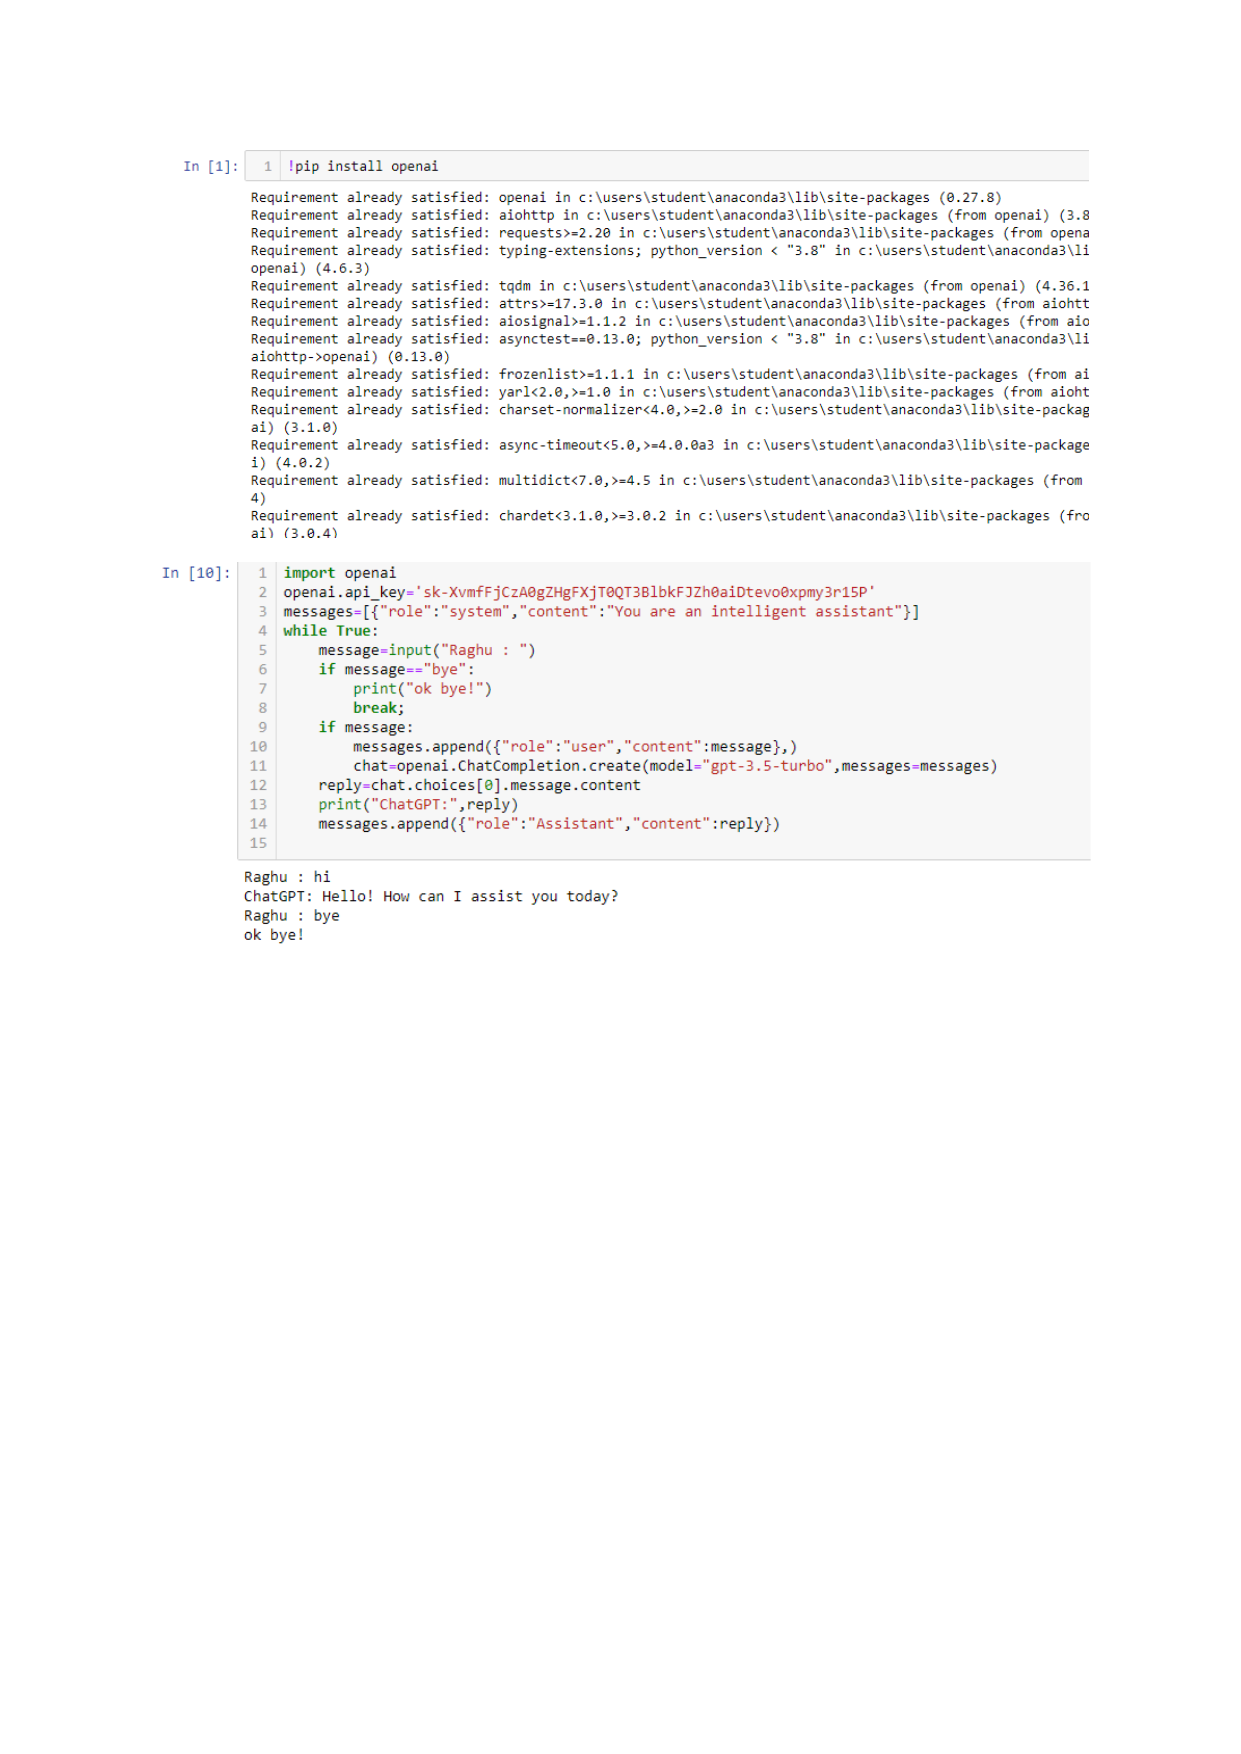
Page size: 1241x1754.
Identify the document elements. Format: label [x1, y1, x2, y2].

picture [150, 150, 1089, 538]
picture [150, 562, 1091, 949]
